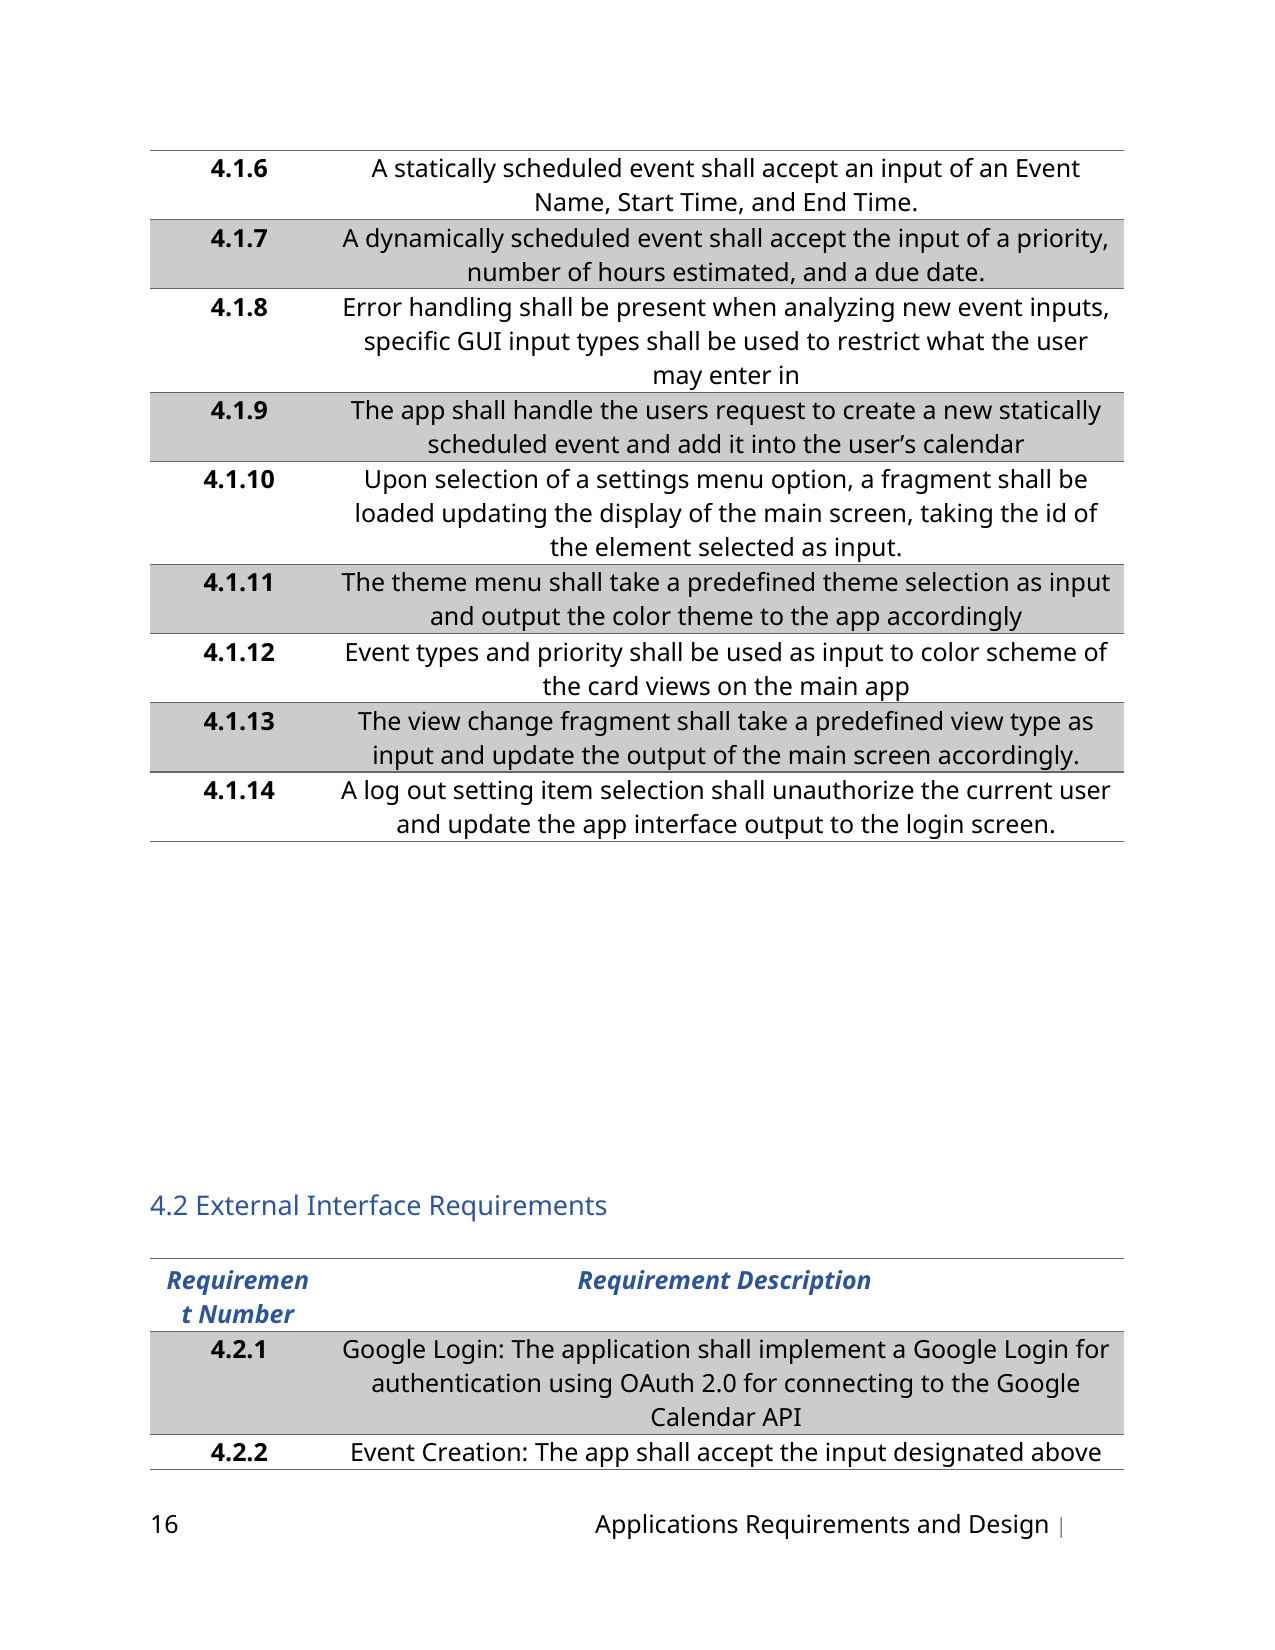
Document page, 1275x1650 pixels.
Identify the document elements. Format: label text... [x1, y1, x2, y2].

table_cell Error handling shall be present when analyzing new event inputs, specific GUI input types shall be used to restrict what the user may enter in [328, 289, 1124, 392]
table_cell A dynamically scheduled event shall accept the input of a priority, number of hours estimated, and a due date. [328, 220, 1124, 288]
table_cell 4.1.6 [150, 151, 328, 219]
table_cell The theme menu shall take a predefined theme selection as input and output the color theme to the app accordingly [328, 565, 1124, 633]
table_cell 4.1.8 [150, 289, 328, 392]
table_cell The app shall handle the users request to create a new statically scheduled event and add it into the user’s calendar [328, 393, 1124, 461]
table_header Requirement Number [150, 1259, 328, 1331]
table_cell 4.1.14 [150, 773, 328, 841]
table_cell 4.2.1 [150, 1332, 328, 1434]
table_header Requirement Description [328, 1259, 1124, 1331]
table_cell 4.1.12 [150, 634, 328, 702]
table_cell 4.2.2 [150, 1435, 328, 1469]
table_cell The view change fragment shall take a predefined view type as input and update the output of the main screen accordingly. [328, 703, 1124, 771]
table_cell Upon selection of a settings menu option, a fragment shall be loaded updating the display of the main screen, taking the id of the element selected as input. [328, 462, 1124, 564]
table_cell Google Login: The application shall implement a Google Login for authentication using OAuth 2.0 for connecting to the Google Calendar API [328, 1332, 1124, 1434]
table_cell 4.1.11 [150, 565, 328, 633]
subtitle 4.2 External Interface Requirements [150, 1186, 1125, 1223]
table_cell 4.1.13 [150, 703, 328, 771]
table_cell A statically scheduled event shall accept an input of an Event Name, Start Time, and End Time. [328, 151, 1124, 219]
table_cell 4.1.9 [150, 393, 328, 461]
table_cell 4.1.10 [150, 462, 328, 564]
table_cell A log out setting item selection shall unauthorize the current user and update the app interface output to the login screen. [328, 773, 1124, 841]
table_cell Event types and priority shall be used as input to color scheme of the card views on the main app [328, 634, 1124, 702]
table_cell 4.1.7 [150, 220, 328, 288]
